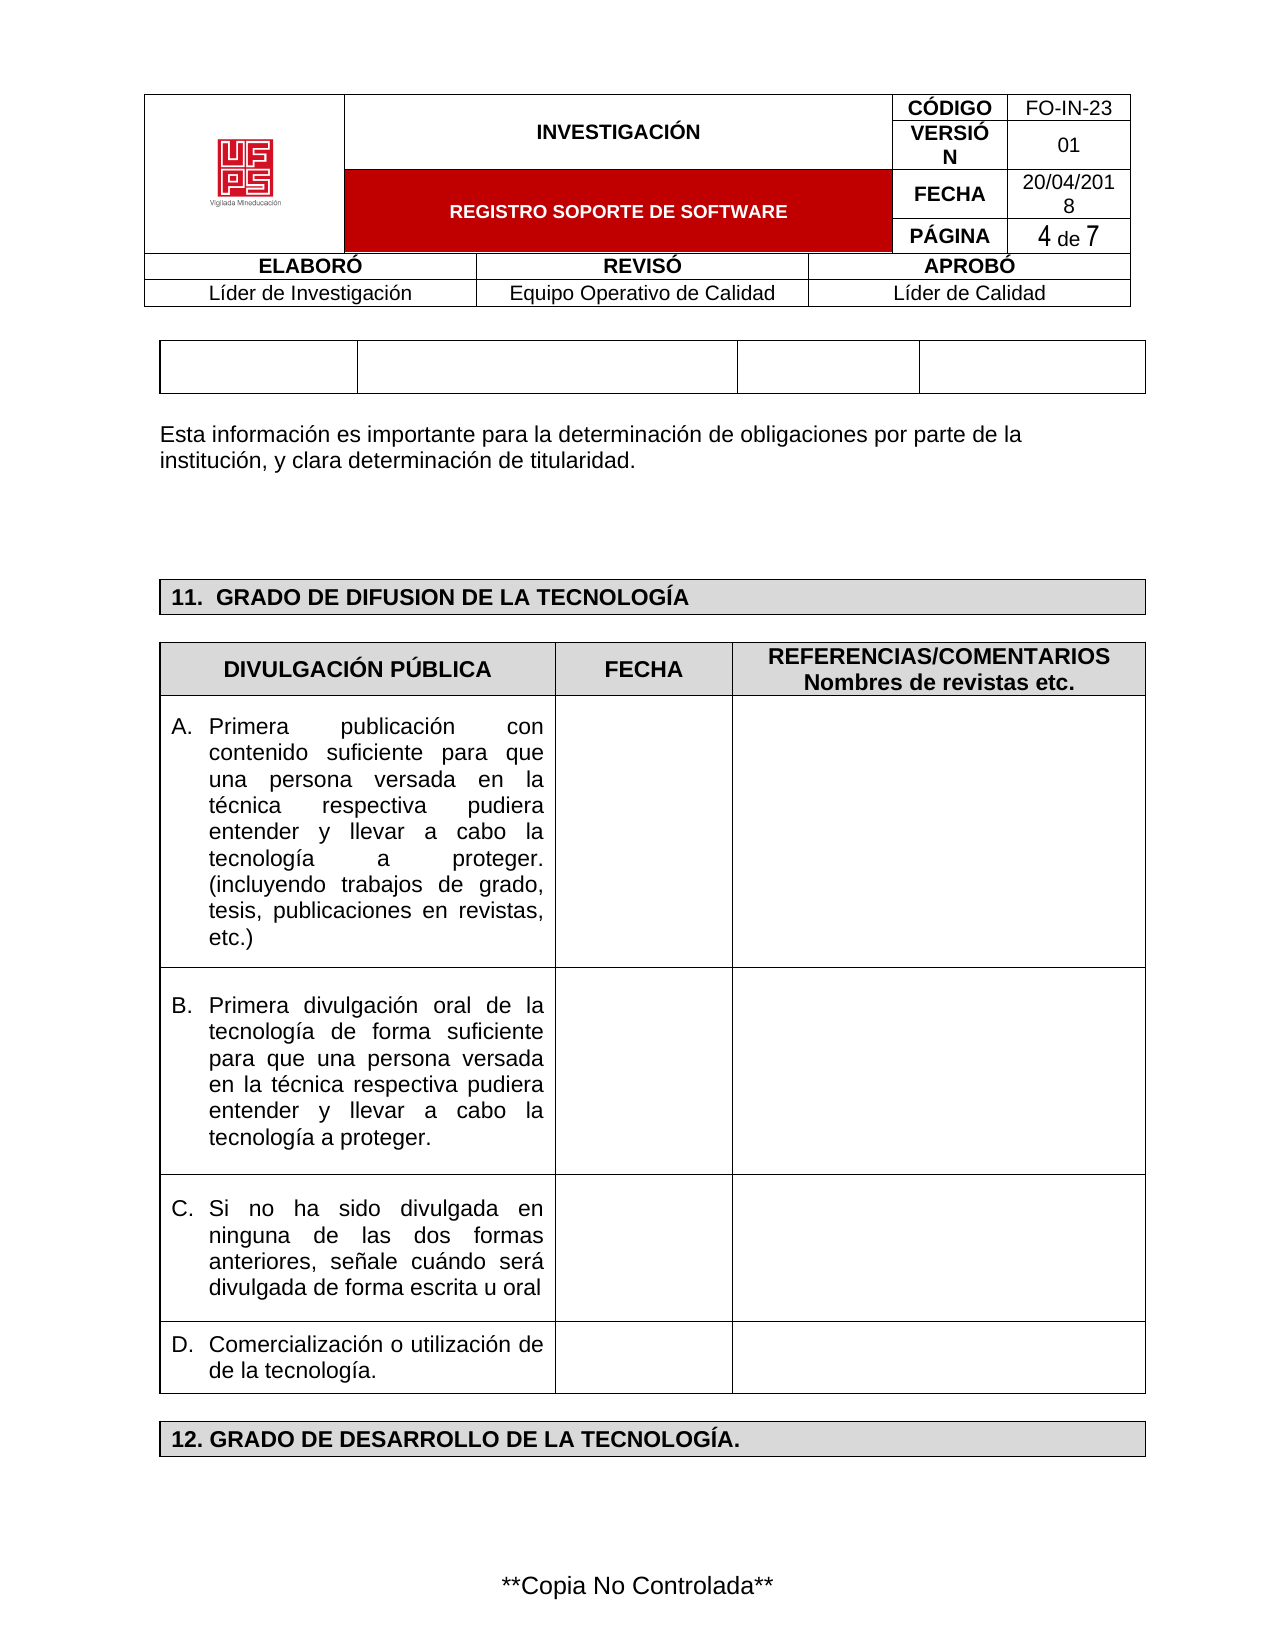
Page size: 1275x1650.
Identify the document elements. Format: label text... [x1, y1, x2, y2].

table_cell [733, 1175, 1145, 1321]
table_cell [733, 968, 1145, 1174]
table_cell [161, 341, 357, 393]
table_header 11. GRADO DE DIFUSION DE LA TECNOLOGÍA [161, 580, 1145, 614]
table_cell [556, 1322, 732, 1393]
table_cell [738, 341, 919, 393]
table_header REFERENCIAS/COMENTARIOS Nombres de revistas etc. [733, 643, 1145, 695]
table_cell [733, 1322, 1145, 1393]
table_header FECHA [556, 643, 732, 695]
picture [185, 121, 304, 226]
table_cell [733, 696, 1145, 967]
text Esta información es importante para la determinación de obligaciones por parte de la institución, y clara determinación de titularidad. [159, 421, 1116, 473]
table_cell [556, 1175, 732, 1321]
table_header DIVULGACIÓN PÚBLICA [161, 643, 555, 695]
table_cell [556, 968, 732, 1174]
table_cell Si no ha sido divulgada en ninguna de las dos formas anteriores, señale cuándo será divulgada de forma escrita u oral [161, 1175, 555, 1321]
table_header 12. GRADO DE DESARROLLO DE LA TECNOLOGÍA. [161, 1422, 1145, 1456]
table_cell Comercialización o utilización de de la tecnología. [161, 1322, 555, 1393]
table_cell [556, 696, 732, 967]
table_cell Primera publicación con contenido suficiente para que una persona versada en la técnica respectiva pudiera entender y llevar a cabo la tecnología a proteger. (incluyendo trabajos de grado, tesis, publicaciones en revistas, etc.) [161, 696, 555, 967]
table_cell [920, 341, 1145, 393]
table_cell Primera divulgación oral de la tecnología de forma suficiente para que una persona versada en la técnica respectiva pudiera entender y llevar a cabo la tecnología a proteger. [161, 968, 555, 1174]
table_cell [358, 341, 737, 393]
